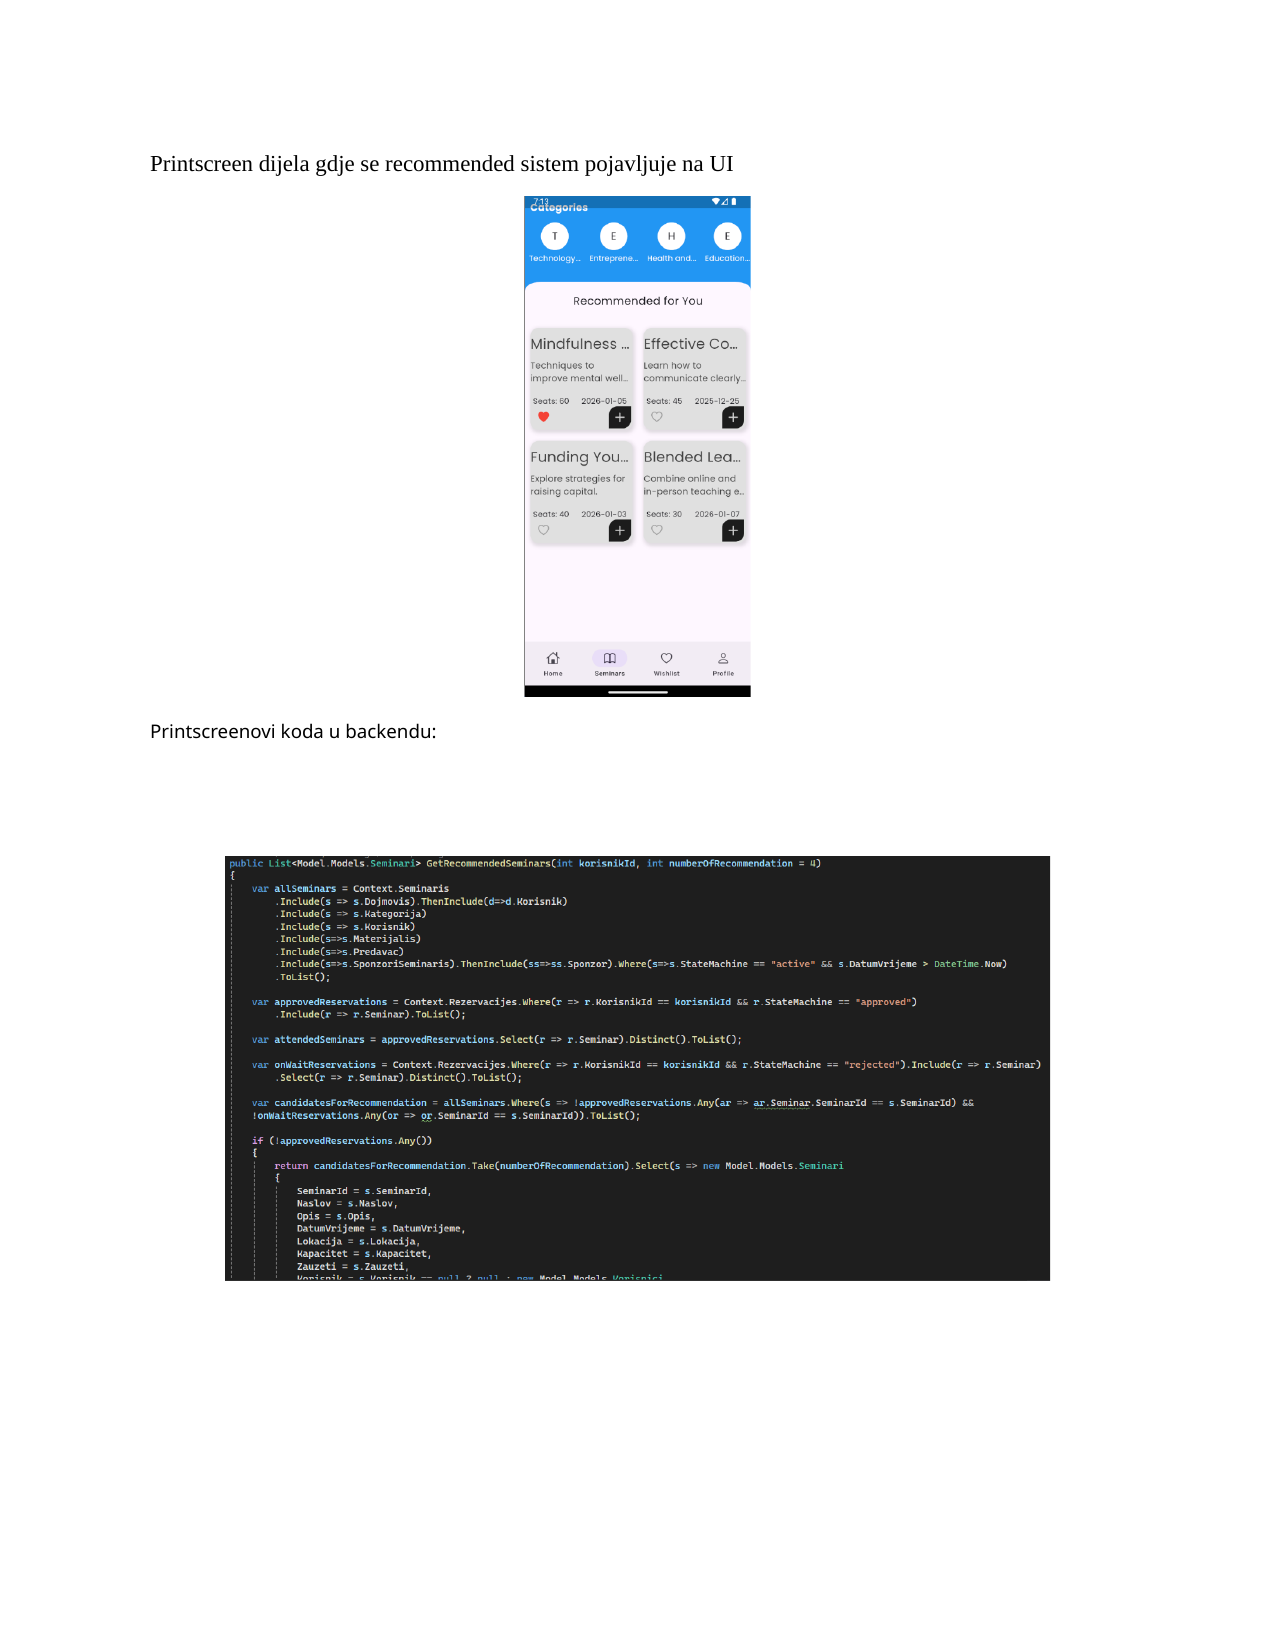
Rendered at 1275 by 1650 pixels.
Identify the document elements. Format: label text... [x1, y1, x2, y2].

text Printscreenovi koda u backendu: [150, 719, 1125, 744]
picture [524, 196, 751, 697]
text Printscreen dijela gdje se recommended sistem pojavljuje na UI [150, 150, 1125, 176]
picture [225, 856, 1050, 1281]
